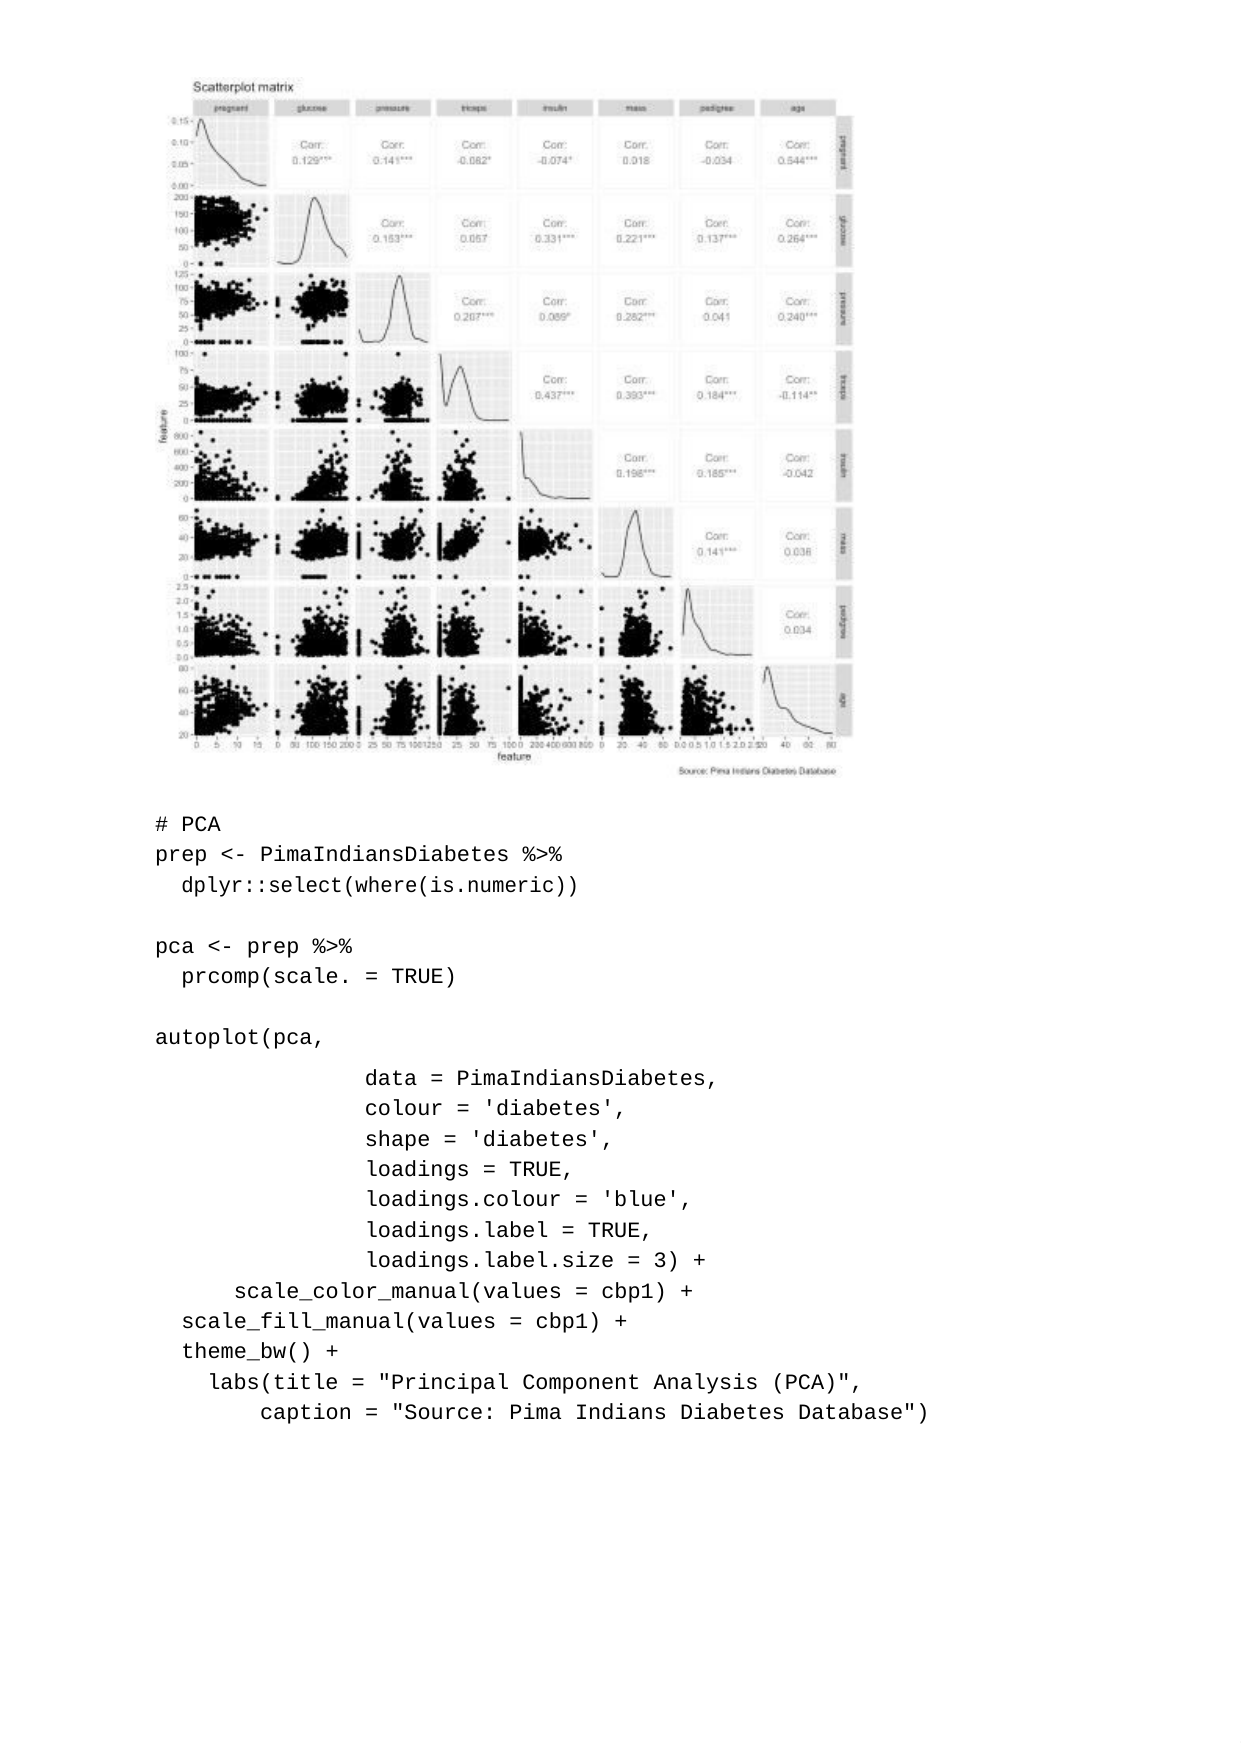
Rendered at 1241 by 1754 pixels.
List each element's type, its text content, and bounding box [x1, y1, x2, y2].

text data = PimaIndiansDiabetes, colour = 'diabetes', [364, 1067, 721, 1122]
text pca <- prep %>% prcomp(scale. = TRUE) [155, 935, 457, 990]
text scale_color_manual(values = cbp1) + scale_fill_manual(values = cbp1) + theme_bw() + [181, 1280, 694, 1365]
text labs(title = "Principal Component Analysis (PCA)", caption = "Source: Pima Indians Diabetes Database") [207, 1371, 929, 1426]
text # PCA [155, 813, 1103, 838]
text autoplot(pca, [155, 1026, 329, 1051]
text shape = 'diabetes', loadings = TRUE, loadings.colour = 'blue', loadings.label = TRUE, loadings.label.size = 3) + [364, 1128, 706, 1274]
picture [154, 77, 855, 778]
text prep <- PimaIndiansDiabetes %>% dplyr::select(where(is.numeric)) [155, 844, 852, 899]
